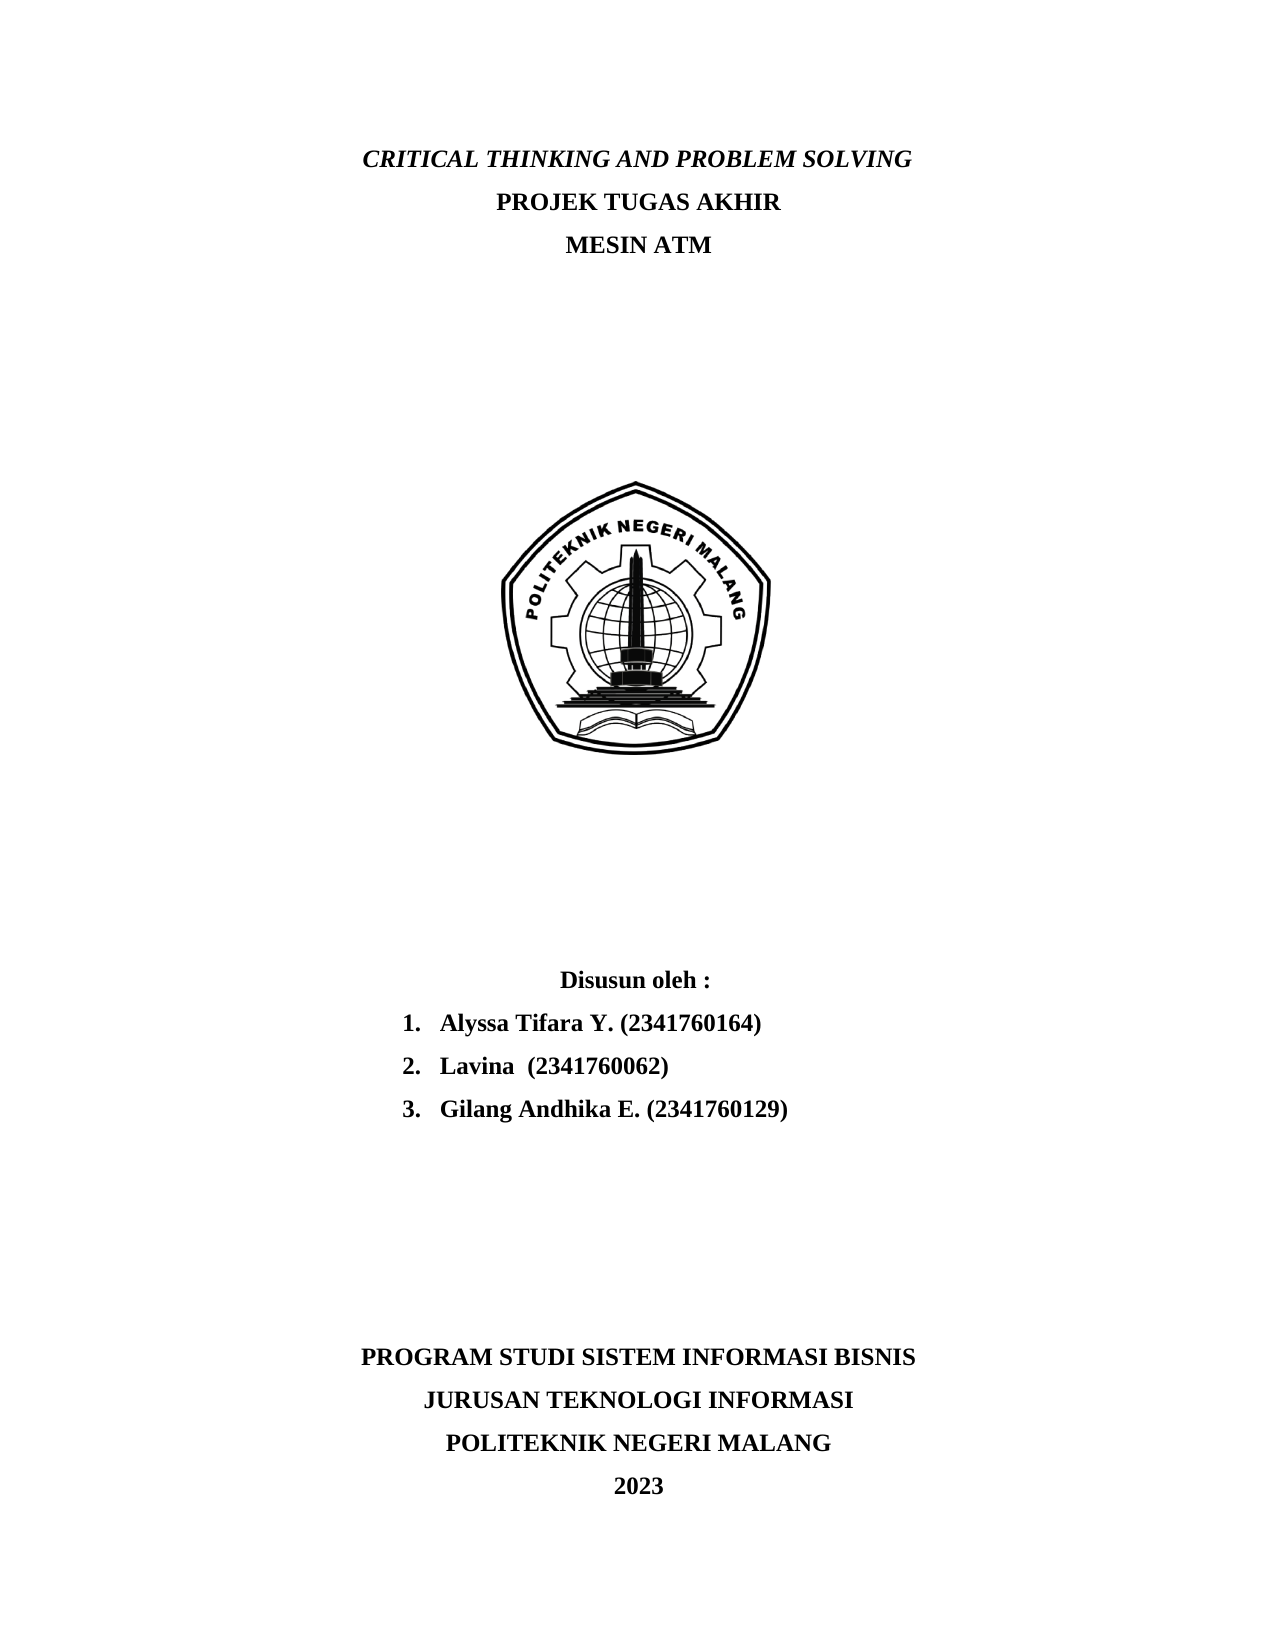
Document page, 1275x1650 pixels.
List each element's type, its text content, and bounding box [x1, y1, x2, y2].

text POLITEKNIK NEGERI MALANG [139, 1428, 1137, 1457]
picture [501, 481, 775, 755]
list Alyssa Tifara Y. (2341760164) [402, 1008, 1137, 1037]
text Disusun oleh : [139, 965, 1137, 994]
text MESIN ATM [139, 230, 1137, 259]
text PROJEK TUGAS AKHIR [139, 187, 1137, 216]
list Lavina (2341760062) [402, 1051, 1137, 1080]
text 2023 [139, 1471, 1137, 1500]
list Gilang Andhika E. (2341760129) [402, 1094, 1137, 1123]
text CRITICAL THINKING AND PROBLEM SOLVING [139, 144, 1137, 172]
text PROGRAM STUDI SISTEM INFORMASI BISNIS [139, 1342, 1137, 1371]
text JURUSAN TEKNOLOGI INFORMASI [139, 1385, 1137, 1414]
